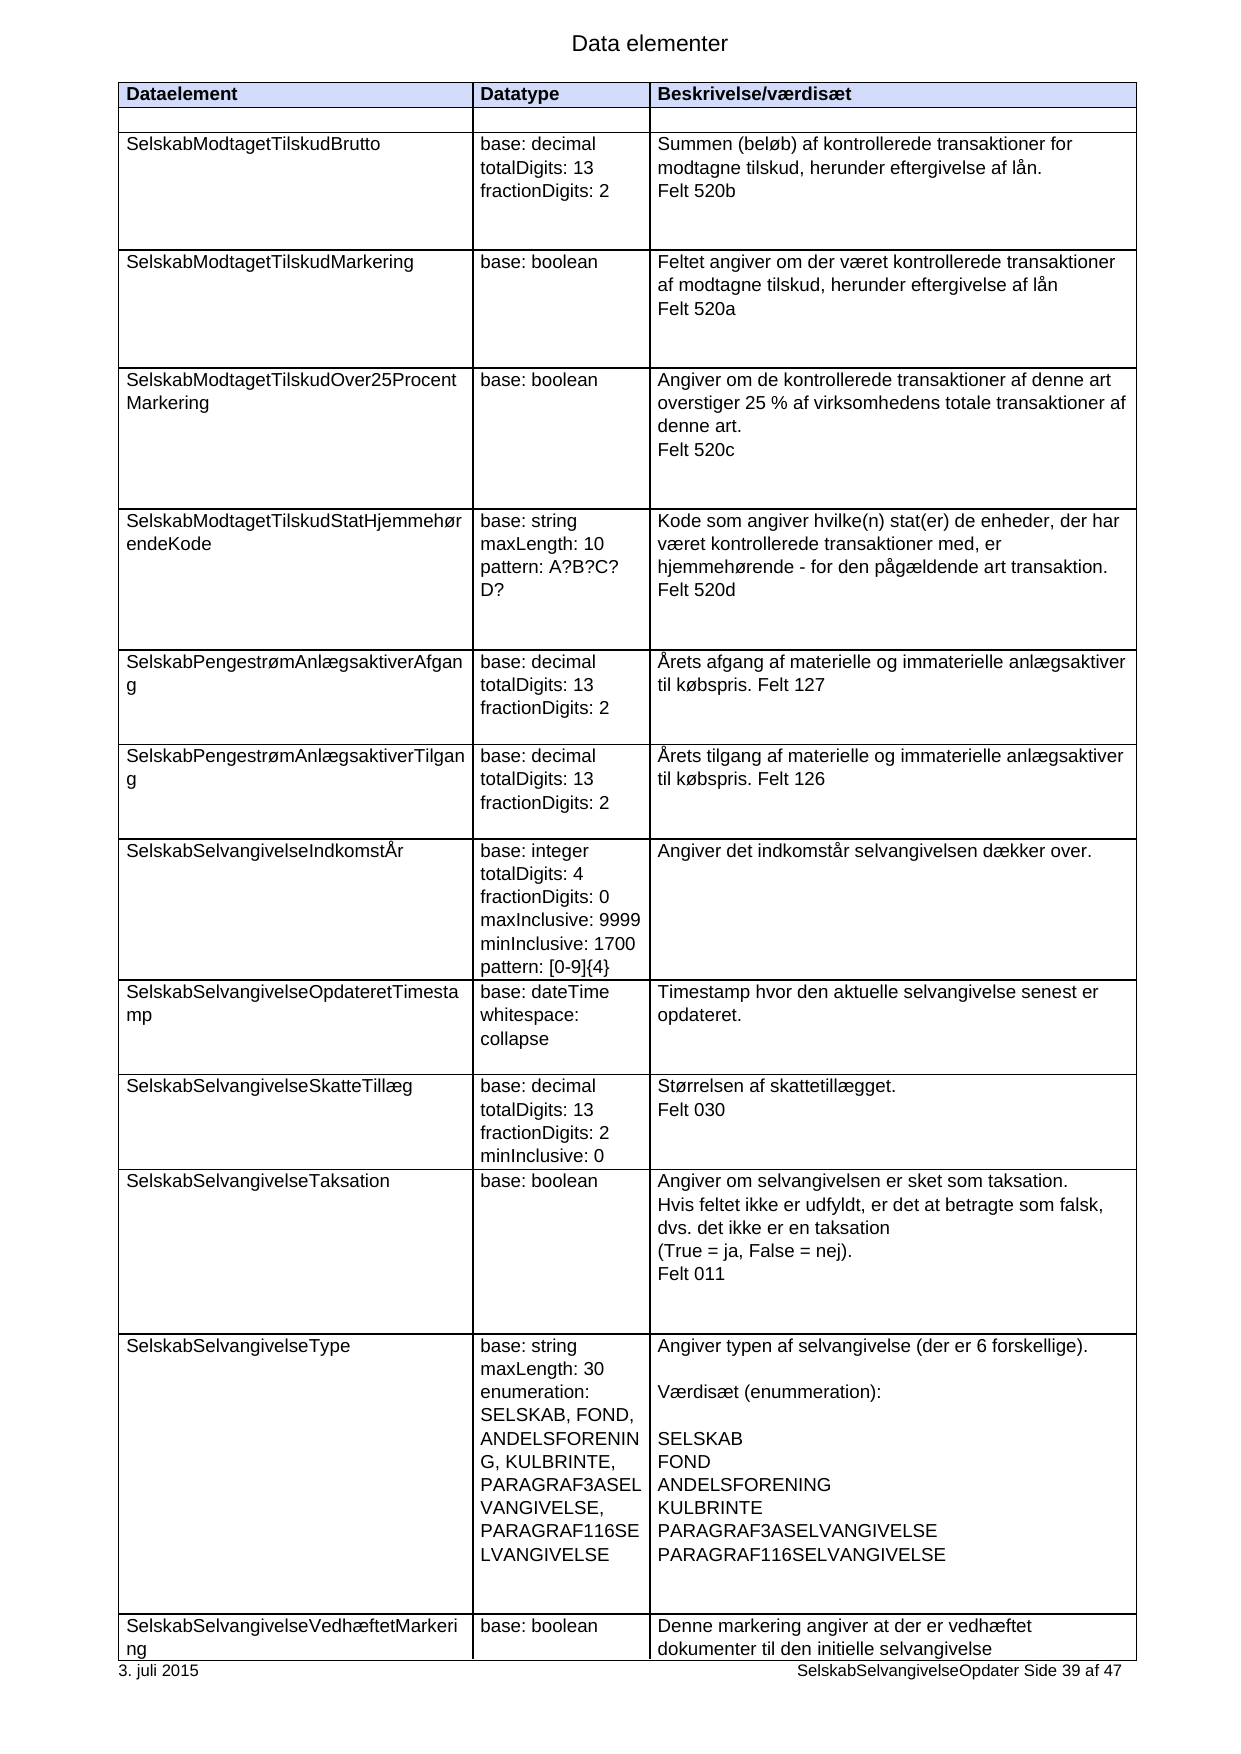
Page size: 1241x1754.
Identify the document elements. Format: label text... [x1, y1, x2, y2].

table_cell SelskabModtagetTilskudOver25ProcentMarkering [119, 369, 472, 508]
table_cell SelskabPengestrømAnlægsaktiverTilgang [119, 745, 472, 838]
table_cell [119, 1615, 472, 1659]
table_cell Årets afgang af materielle og immaterielle anlægsaktiver til købspris. Felt 127 [651, 651, 1136, 743]
table_cell SelskabModtagetTilskudMarkering [119, 251, 472, 367]
table_cell base: boolean [474, 251, 649, 367]
table_cell Angiver om selvangivelsen er sket som taksation. Hvis feltet ikke er udfyldt, er det at betragte som falsk, dvs. det ikke er en taksation (True = ja, False = nej). Felt 011 [651, 1170, 1136, 1333]
table_cell SelskabSelvangivelseIndkomstÅr [119, 840, 472, 979]
table_cell base: decimal totalDigits: 13 fractionDigits: 2 [474, 651, 649, 743]
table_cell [651, 1615, 1136, 1659]
table_cell SelskabSelvangivelseType [119, 1335, 472, 1613]
table_cell base: integer totalDigits: 4 fractionDigits: 0 maxInclusive: 9999 minInclusive: 1700 pattern: [0-9]{4} [474, 840, 649, 979]
table_cell Angiver typen af selvangivelse (der er 6 forskellige). Værdisæt (enummeration): SELSKAB FOND ANDELSFORENING KULBRINTE PARAGRAF3ASELVANGIVELSE PARAGRAF116SELVANGIVELSE [651, 1335, 1136, 1613]
table_cell SelskabModtagetTilskudStatHjemmehørendeKode [119, 510, 472, 649]
table_cell base: string maxLength: 30 enumeration: SELSKAB, FOND, ANDELSFORENING, KULBRINTE, PARAGRAF3ASELVANGIVELSE, PARAGRAF116SELVANGIVELSE [474, 1335, 649, 1613]
table_cell SelskabSelvangivelseTaksation [119, 1170, 472, 1333]
table_cell Timestamp hvor den aktuelle selvangivelse senest er opdateret. [651, 981, 1136, 1074]
table_cell base: decimal totalDigits: 13 fractionDigits: 2 minInclusive: 0 [474, 1075, 649, 1169]
table_cell base: boolean [474, 1170, 649, 1333]
table_cell SelskabSelvangivelseSkatteTillæg [119, 1075, 472, 1169]
table_header Beskrivelse/værdisæt [651, 83, 1136, 107]
table_cell base: dateTime whitespace: collapse [474, 981, 649, 1074]
table_cell base: boolean [474, 1615, 649, 1659]
table_cell Årets tilgang af materielle og immaterielle anlægsaktiver til købspris. Felt 126 [651, 745, 1136, 838]
table_header Datatype [474, 83, 649, 107]
table_cell base: boolean [474, 369, 649, 508]
table_cell Feltet angiver om der været kontrollerede transaktioner af modtagne tilskud, herunder eftergivelse af lån Felt 520a [651, 251, 1136, 367]
table_cell SelskabPengestrømAnlægsaktiverAfgang [119, 651, 472, 743]
table_cell Kode som angiver hvilke(n) stat(er) de enheder, der har været kontrollerede transaktioner med, er hjemmehørende - for den pågældende art transaktion. Felt 520d [651, 510, 1136, 649]
table_cell Angiver om de kontrollerede transaktioner af denne art overstiger 25 % af virksomhedens totale transaktioner af denne art. Felt 520c [651, 369, 1136, 508]
table_cell SelskabSelvangivelseOpdateretTimestamp [119, 981, 472, 1074]
table_cell base: string maxLength: 10 pattern: A?B?C?D? [474, 510, 649, 649]
table_cell base: decimal totalDigits: 13 fractionDigits: 2 [474, 745, 649, 838]
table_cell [474, 133, 649, 249]
table_cell Summen (beløb) af kontrollerede transaktioner for modtagne tilskud, herunder eftergivelse af lån. Felt 520b [651, 133, 1136, 249]
table_cell SelskabModtagetTilskudBrutto [119, 133, 472, 249]
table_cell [119, 108, 472, 132]
table_cell Størrelsen af skattetillægget. Felt 030 [651, 1075, 1136, 1169]
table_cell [474, 108, 649, 132]
table_cell Angiver det indkomstår selvangivelsen dækker over. [651, 840, 1136, 979]
table_header Dataelement [119, 83, 472, 107]
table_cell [651, 108, 1136, 132]
